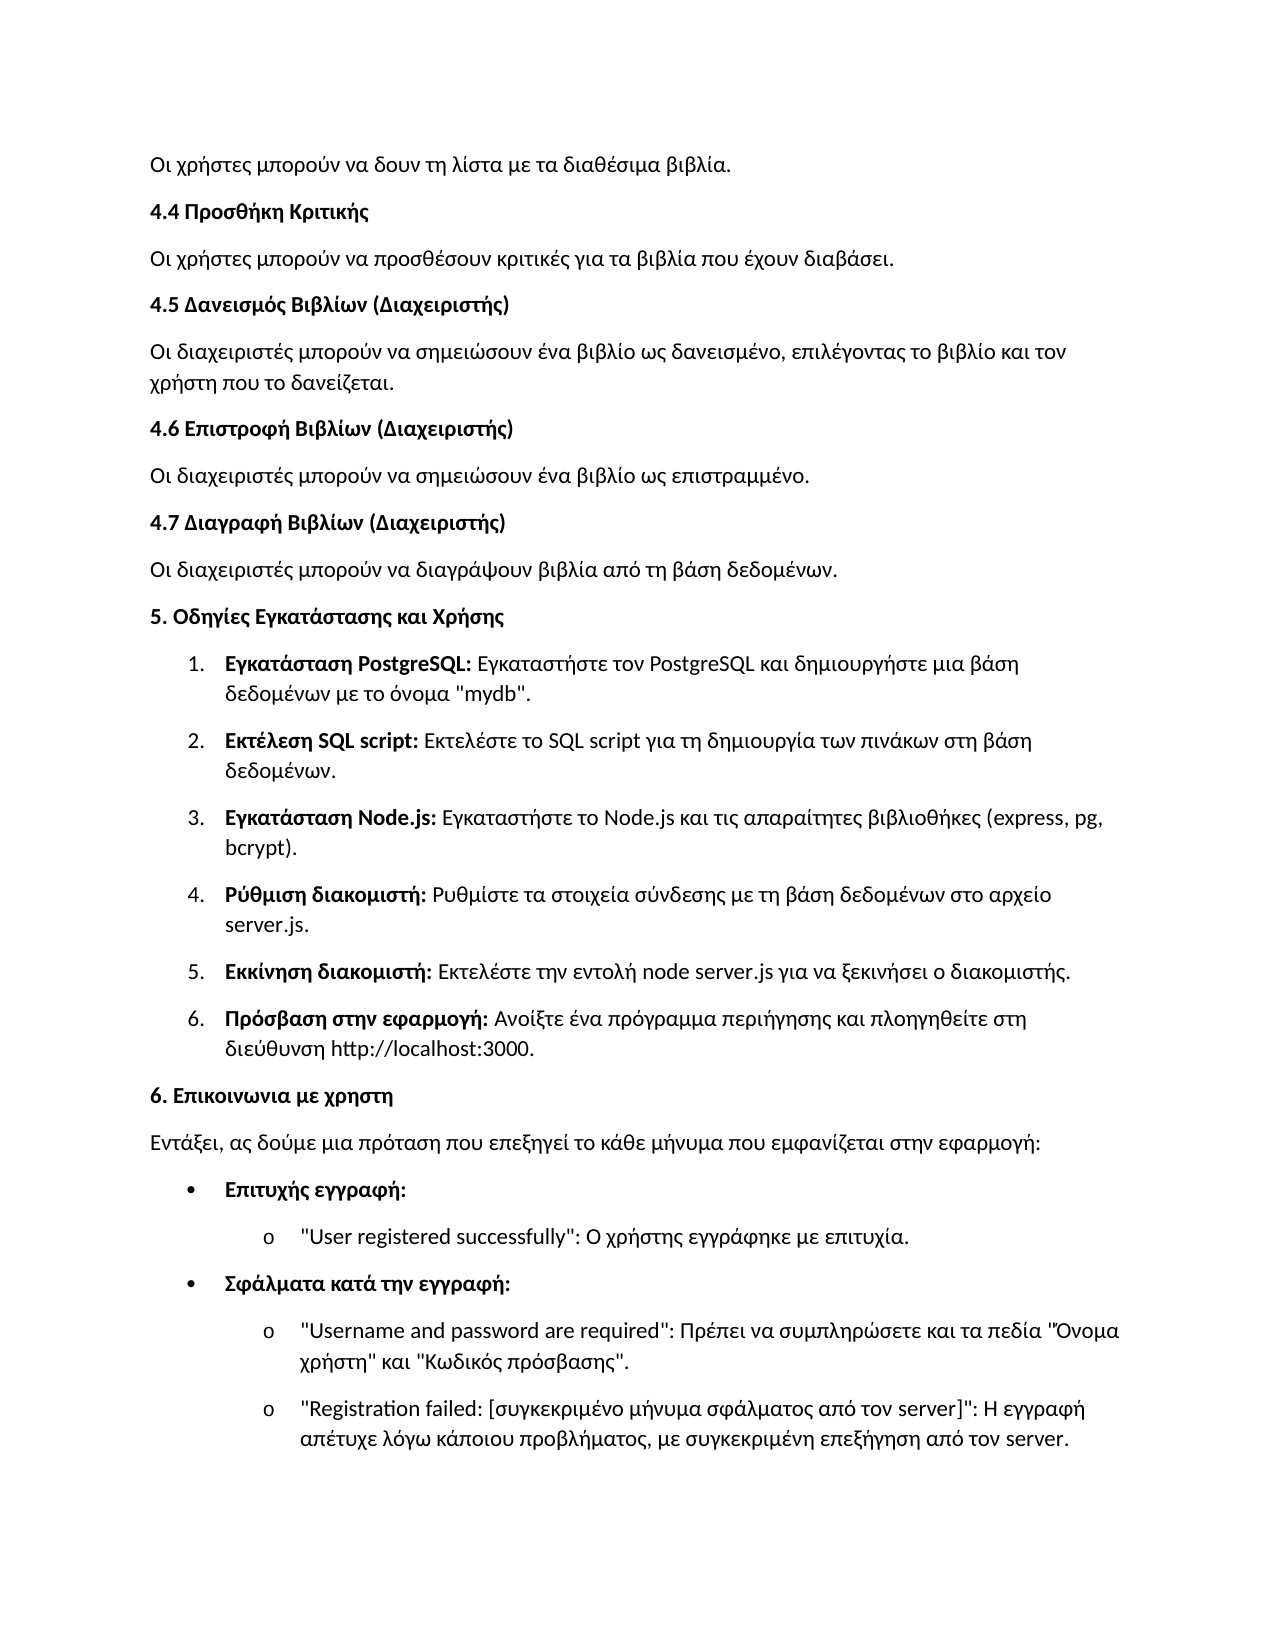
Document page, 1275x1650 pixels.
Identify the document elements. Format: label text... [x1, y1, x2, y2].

text 5. Οδηγίες Εγκατάστασης και Χρήσης [150, 602, 1125, 630]
text 4.7 Διαγραφή Βιβλίων (Διαχειριστής) [150, 508, 1125, 536]
text 6. Επικοινωνια με χρηστη [150, 1081, 1125, 1109]
list Εγκατάσταση PostgreSQL: Εγκαταστήστε τον PostgreSQL και δημιουργήστε μια βάση δεδομένων με το όνομα "mydb". [187, 649, 1125, 707]
list "Username and password are required": Πρέπει να συμπληρώσετε και τα πεδία "Όνομα χρήστη" και "Κωδικός πρόσβασης". [262, 1316, 1125, 1375]
text Οι διαχειριστές μπορούν να σημειώσουν ένα βιβλίο ως επιστραμμένο. [150, 461, 1125, 489]
text 4.6 Επιστροφή Βιβλίων (Διαχειριστής) [150, 414, 1125, 443]
list "Registration failed: [συγκεκριμένο μήνυμα σφάλματος από τον server]": Η εγγραφή απέτυχε λόγω κάποιου προβλήματος, με συγκεκριμένη επεξήγηση από τον server. [262, 1394, 1125, 1452]
list Εκτέλεση SQL script: Εκτελέστε το SQL script για τη δημιουργία των πινάκων στη βάση δεδομένων. [187, 726, 1125, 784]
list "User registered successfully": Ο χρήστης εγγράφηκε με επιτυχία. [262, 1222, 1125, 1250]
list Εκκίνηση διακομιστή: Εκτελέστε την εντολή node server.js για να ξεκινήσει ο διακομιστής. [187, 957, 1125, 985]
text 4.4 Προσθήκη Κριτικής [150, 197, 1125, 225]
text Οι διαχειριστές μπορούν να διαγράψουν βιβλία από τη βάση δεδομένων. [150, 555, 1125, 583]
list Σφάλματα κατά την εγγραφή: [187, 1269, 1125, 1297]
text 4.5 Δανεισμός Βιβλίων (Διαχειριστής) [150, 291, 1125, 319]
text Οι διαχειριστές μπορούν να σημειώσουν ένα βιβλίο ως δανεισμένο, επιλέγοντας το βιβλίο και τον χρήστη που το δανείζεται. [150, 337, 1125, 396]
list Ρύθμιση διακομιστή: Ρυθμίστε τα στοιχεία σύνδεσης με τη βάση δεδομένων στο αρχείο server.js. [187, 880, 1125, 938]
text Οι χρήστες μπορούν να δουν τη λίστα με τα διαθέσιμα βιβλία. [150, 150, 1125, 178]
list Επιτυχής εγγραφή: [187, 1175, 1125, 1203]
text Οι χρήστες μπορούν να προσθέσουν κριτικές για τα βιβλία που έχουν διαβάσει. [150, 244, 1125, 272]
text Εντάξει, ας δούμε μια πρόταση που επεξηγεί το κάθε μήνυμα που εμφανίζεται στην εφαρμογή: [150, 1128, 1125, 1156]
list Εγκατάσταση Node.js: Εγκαταστήστε το Node.js και τις απαραίτητες βιβλιοθήκες (express, pg, bcrypt). [187, 803, 1125, 861]
list Πρόσβαση στην εφαρμογή: Ανοίξτε ένα πρόγραμμα περιήγησης και πλοηγηθείτε στη διεύθυνση http://localhost:3000. [187, 1004, 1125, 1062]
